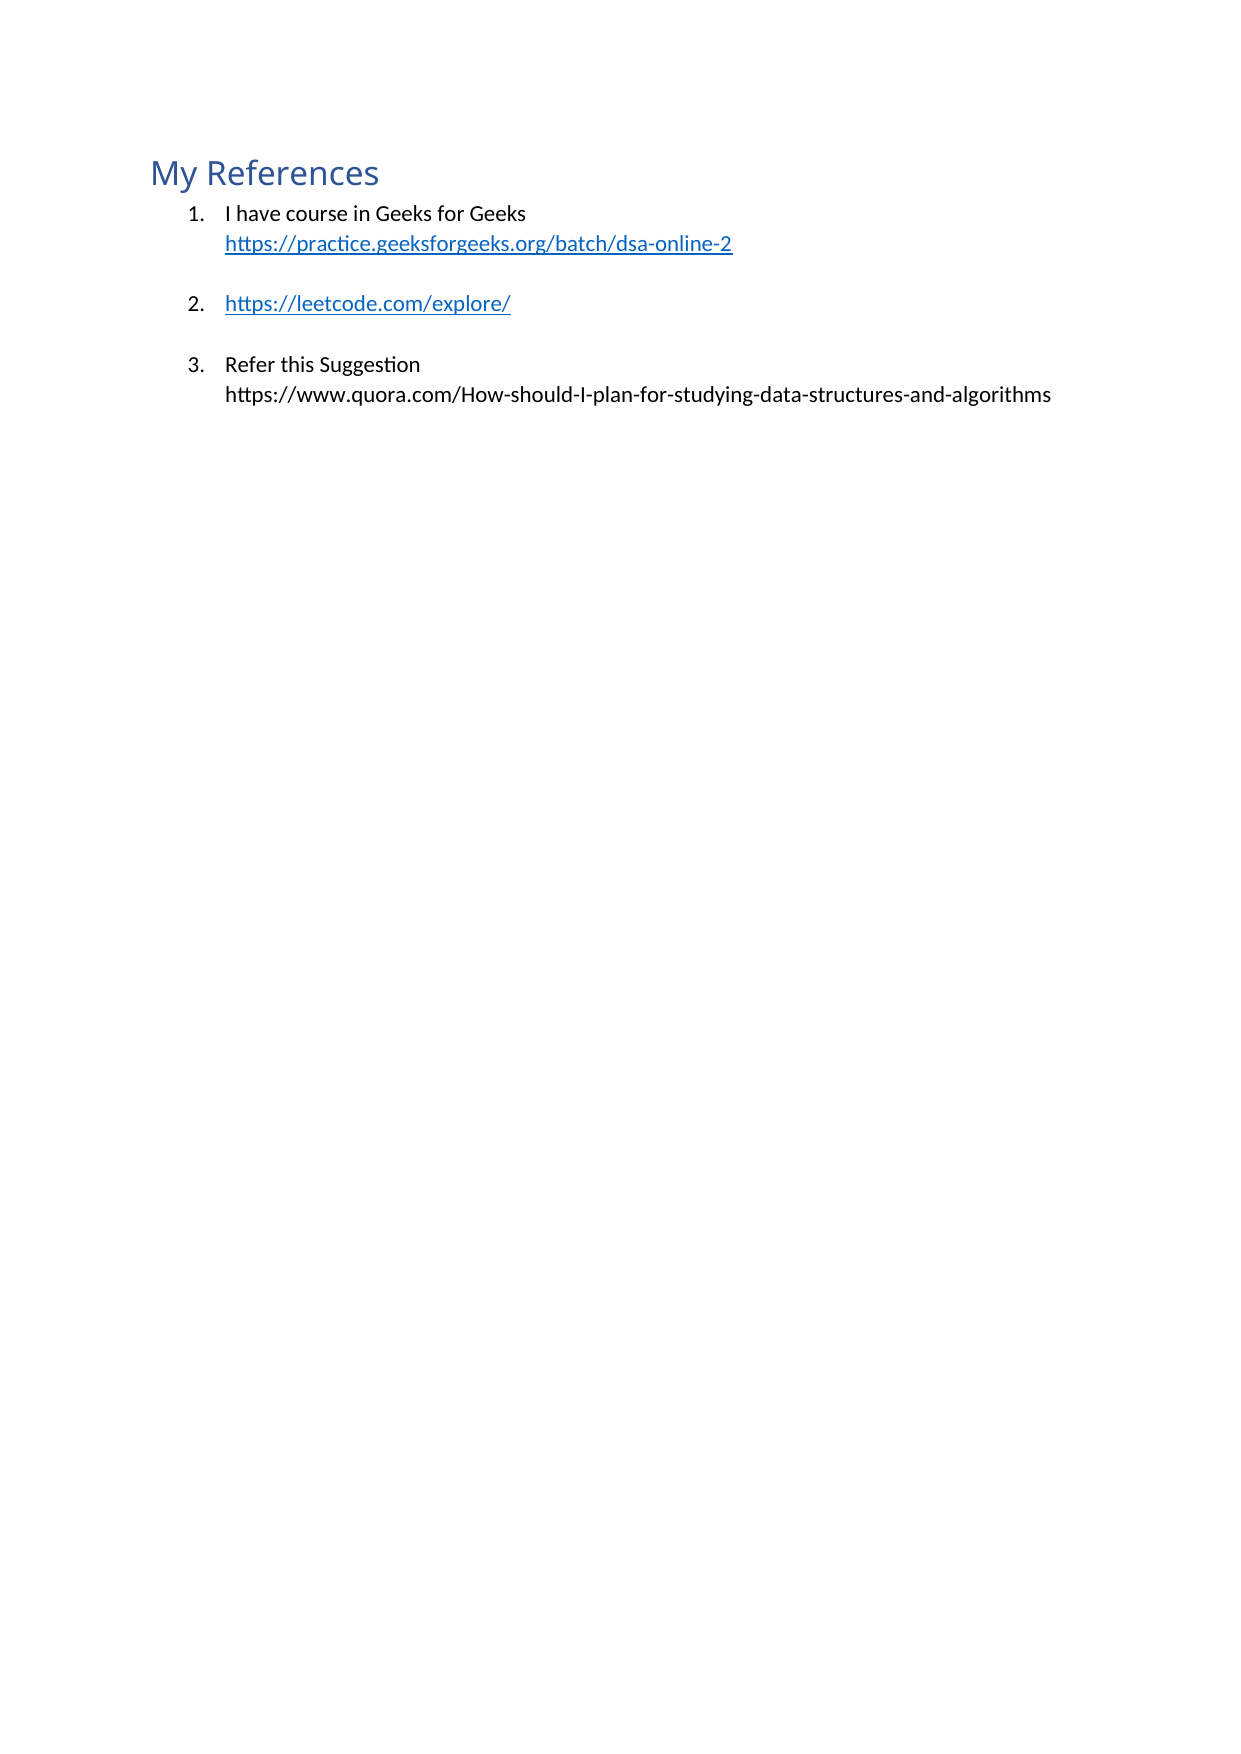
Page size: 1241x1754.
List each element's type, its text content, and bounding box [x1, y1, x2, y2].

list https://practice.geeksforgeeks.org/batch/dsa-online-2 [225, 229, 1090, 287]
list https://leetcode.com/explore/ [187, 289, 1090, 318]
list Refer this Suggestion [187, 350, 1090, 378]
list I have course in Geeks for Geeks [187, 199, 1090, 227]
subtitle My References [150, 150, 1090, 195]
list https://www.quora.com/How-should-I-plan-for-studying-data-structures-and-algorithms [225, 380, 1090, 408]
